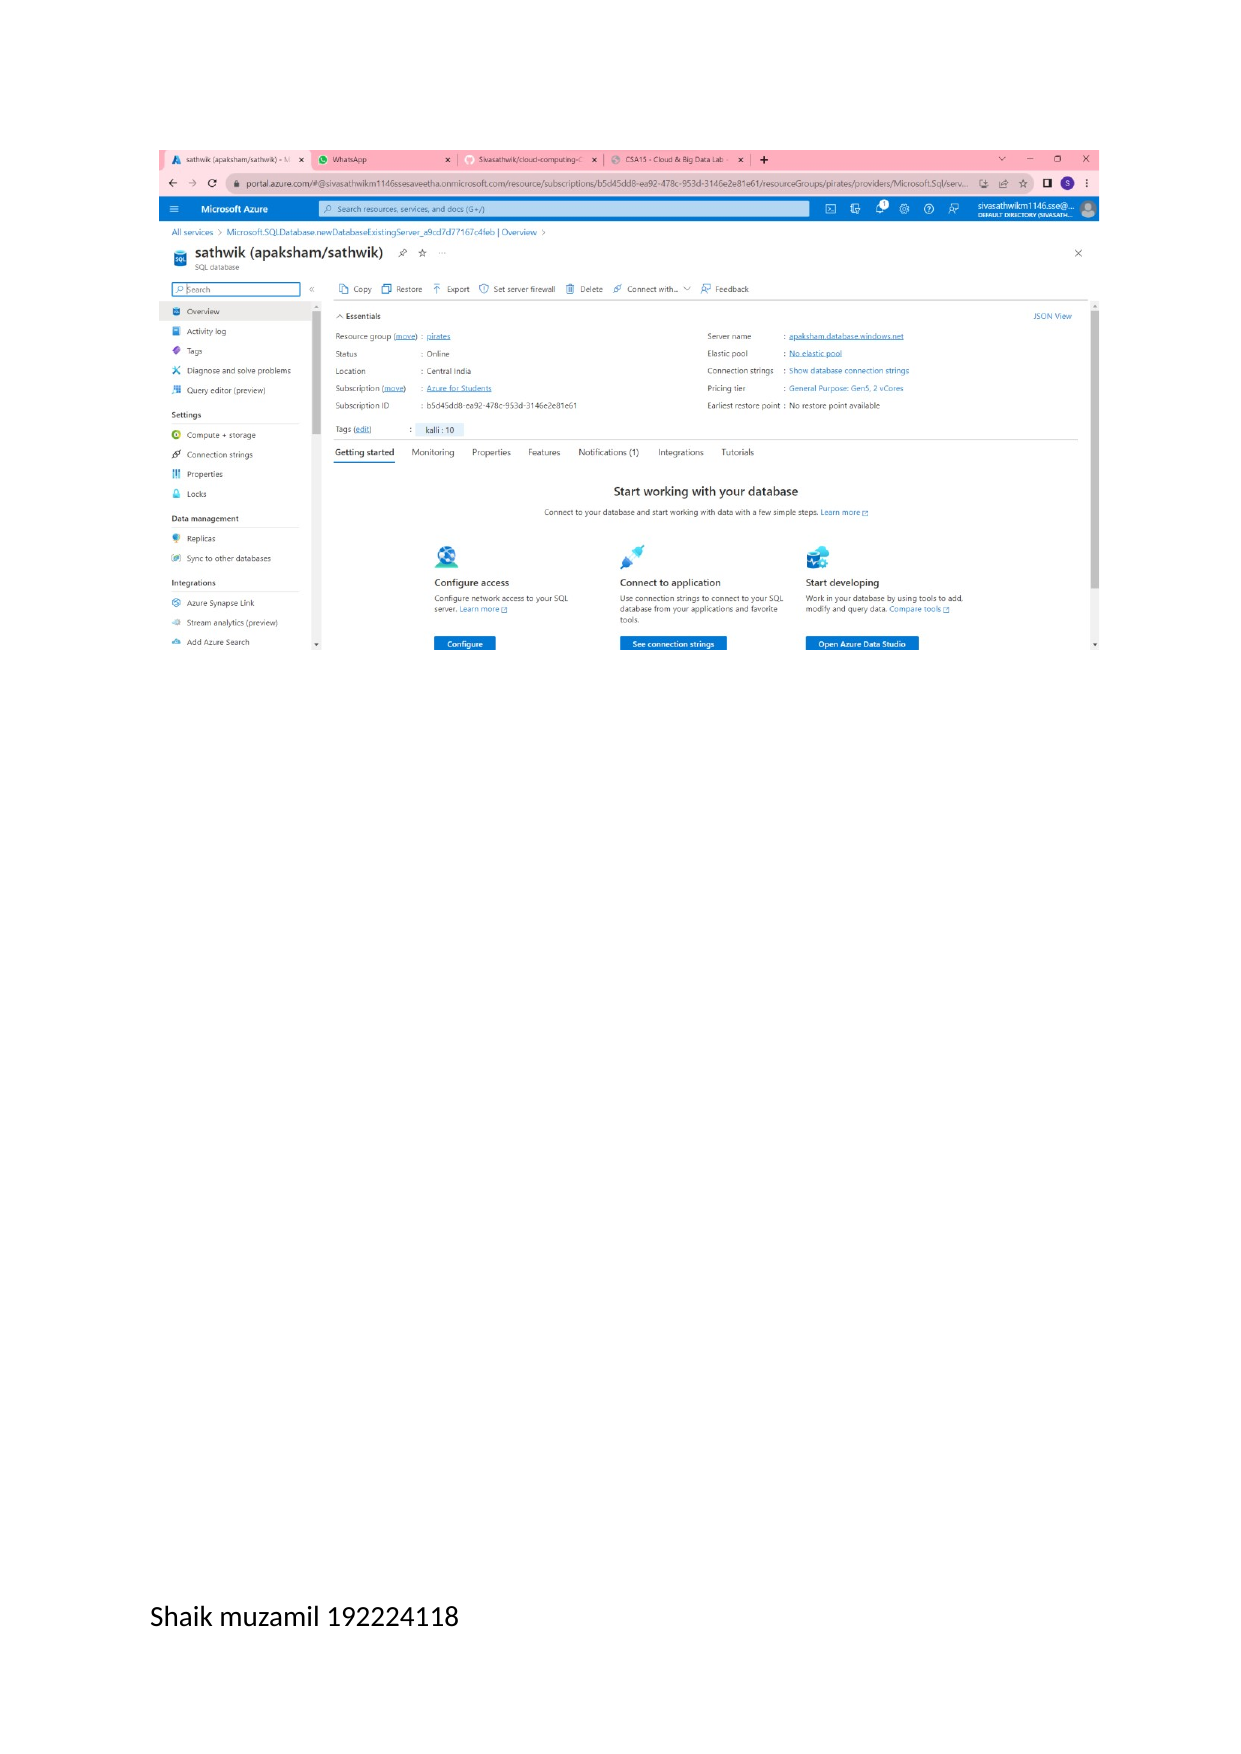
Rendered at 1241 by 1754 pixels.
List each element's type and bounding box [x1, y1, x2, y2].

picture [159, 150, 1100, 650]
